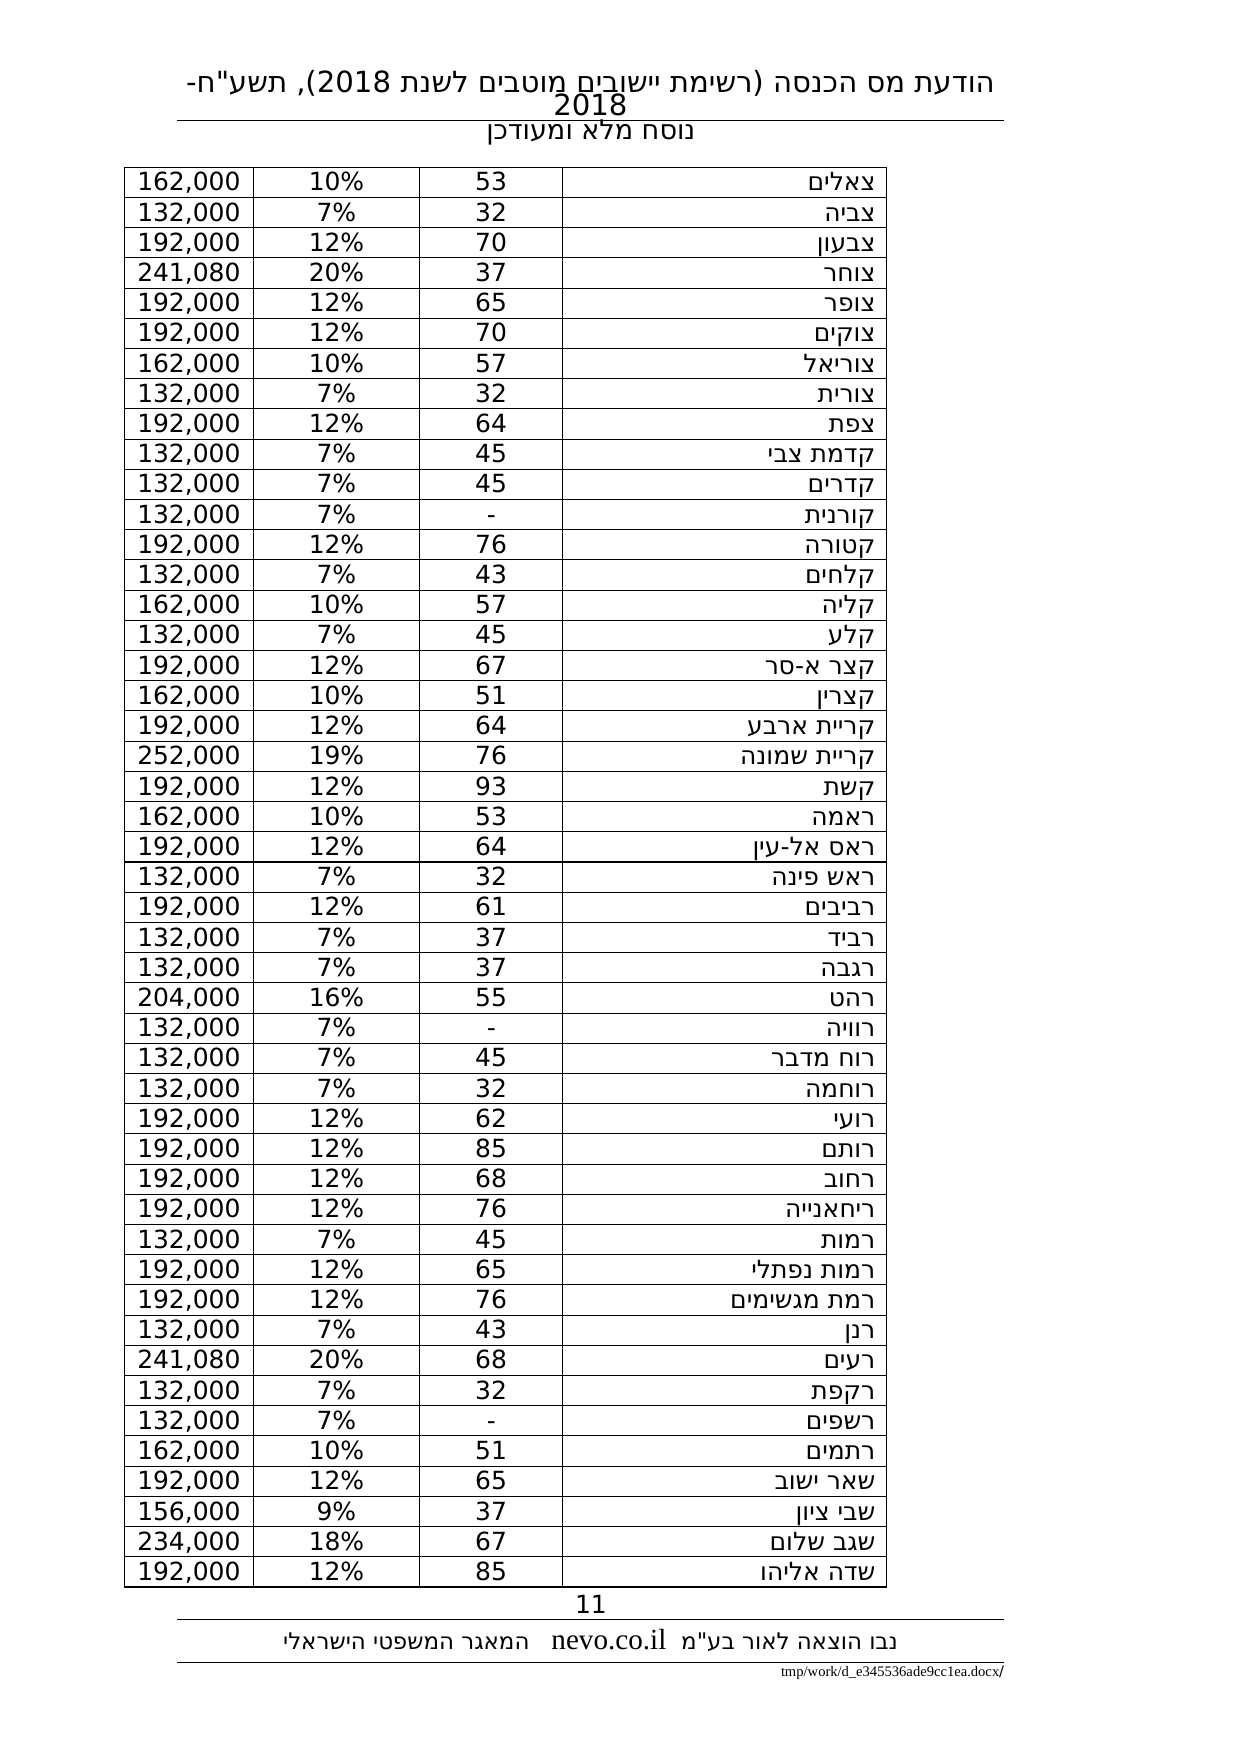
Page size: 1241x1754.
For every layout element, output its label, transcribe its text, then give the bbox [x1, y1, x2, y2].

table_cell 45 [420, 470, 562, 499]
table_cell 45 [420, 1225, 562, 1254]
table_cell 192,000 [125, 772, 253, 801]
table_cell 7% [254, 440, 419, 469]
table_cell רוח מדבר [563, 1044, 886, 1073]
table_cell רוחמה [563, 1074, 886, 1103]
table_cell 132,000 [125, 1044, 253, 1073]
table_cell שאר ישוב [563, 1467, 886, 1496]
table_cell 55 [420, 983, 562, 1012]
table_cell 192,000 [125, 1255, 253, 1284]
table_cell 252,000 [125, 742, 253, 771]
table_cell 10% [254, 591, 419, 620]
table_cell 192,000 [125, 711, 253, 741]
table_cell ראס אל-עין [563, 832, 886, 861]
table_cell 162,000 [125, 681, 253, 710]
table_cell 65 [420, 1467, 562, 1496]
table_cell 64 [420, 409, 562, 438]
table_cell 85 [420, 1557, 562, 1586]
table_cell צביה [563, 198, 886, 227]
table_cell 7% [254, 1014, 419, 1043]
table_cell רביד [563, 923, 886, 952]
table_cell שבי ציון [563, 1497, 886, 1526]
table_cell קורנית [563, 500, 886, 529]
table_cell 132,000 [125, 560, 253, 589]
table_cell 132,000 [125, 470, 253, 499]
table_cell 67 [420, 651, 562, 680]
table_cell 192,000 [125, 1104, 253, 1133]
table_cell 45 [420, 440, 562, 469]
table_cell 7% [254, 1044, 419, 1073]
table_cell 19% [254, 742, 419, 771]
table_cell 10% [254, 349, 419, 378]
table_cell שדה אליהו [563, 1557, 886, 1586]
table_cell 12% [254, 1195, 419, 1224]
table_cell רועי [563, 1104, 886, 1133]
table_cell 192,000 [125, 409, 253, 438]
table_cell 132,000 [125, 440, 253, 469]
table_cell 85 [420, 1134, 562, 1163]
table_cell 132,000 [125, 923, 253, 952]
table_cell רהט [563, 983, 886, 1012]
table_cell 20% [254, 1346, 419, 1375]
table_cell 10% [254, 802, 419, 831]
table_cell 10% [254, 1436, 419, 1466]
table_cell 61 [420, 893, 562, 922]
table_cell 192,000 [125, 1467, 253, 1496]
table_cell 192,000 [125, 289, 253, 318]
table_cell 192,000 [125, 530, 253, 559]
table_cell 192,000 [125, 893, 253, 922]
table_cell 162,000 [125, 349, 253, 378]
table_cell 12% [254, 1467, 419, 1496]
table_cell 76 [420, 742, 562, 771]
table_cell 132,000 [125, 1376, 253, 1405]
table_cell 43 [420, 1316, 562, 1345]
table_cell 192,000 [125, 1165, 253, 1194]
table_cell 64 [420, 832, 562, 861]
table_cell 7% [254, 1376, 419, 1405]
table_cell 7% [254, 500, 419, 529]
table_cell 37 [420, 258, 562, 287]
table_cell 162,000 [125, 1436, 253, 1466]
table_cell צורית [563, 379, 886, 408]
table_cell 132,000 [125, 953, 253, 982]
table_cell שגב שלום [563, 1527, 886, 1556]
table_cell צוריאל [563, 349, 886, 378]
table_cell 192,000 [125, 1134, 253, 1163]
table_cell קצר א-סר [563, 651, 886, 680]
table_cell 68 [420, 1165, 562, 1194]
table_cell 76 [420, 1195, 562, 1224]
table_cell רמת מגשימים [563, 1285, 886, 1314]
table_cell 12% [254, 1134, 419, 1163]
table_cell 76 [420, 530, 562, 559]
table_cell 7% [254, 379, 419, 408]
table_cell 12% [254, 893, 419, 922]
table_cell 12% [254, 772, 419, 801]
table_cell 7% [254, 1406, 419, 1435]
table_cell 132,000 [125, 198, 253, 227]
table_cell צאלים [563, 168, 886, 197]
table_cell 192,000 [125, 1195, 253, 1224]
table_cell 32 [420, 1376, 562, 1405]
table_cell 12% [254, 319, 419, 348]
table_cell 64 [420, 711, 562, 741]
table_cell 132,000 [125, 621, 253, 650]
table_cell 20% [254, 258, 419, 287]
table_cell 7% [254, 863, 419, 892]
table_cell 192,000 [125, 1285, 253, 1314]
table_cell רקפת [563, 1376, 886, 1405]
table_cell 67 [420, 1527, 562, 1556]
table_cell 132,000 [125, 1225, 253, 1254]
table_cell 7% [254, 1225, 419, 1254]
table_cell 37 [420, 953, 562, 982]
table_cell 7% [254, 560, 419, 589]
table_cell 12% [254, 1557, 419, 1586]
table_cell קשת [563, 772, 886, 801]
table_cell קדרים [563, 470, 886, 499]
table_cell 7% [254, 621, 419, 650]
table_cell 10% [254, 168, 419, 197]
table_cell 162,000 [125, 802, 253, 831]
table_cell 192,000 [125, 651, 253, 680]
table_cell 68 [420, 1346, 562, 1375]
table_cell - [420, 500, 562, 529]
table_cell 7% [254, 923, 419, 952]
table_cell קריית ארבע [563, 711, 886, 741]
table_cell 53 [420, 802, 562, 831]
table_cell רמות [563, 1225, 886, 1254]
table_cell 45 [420, 1044, 562, 1073]
table_cell 65 [420, 1255, 562, 1284]
table_cell קלע [563, 621, 886, 650]
table_cell 43 [420, 560, 562, 589]
table_cell 10% [254, 681, 419, 710]
table_cell 162,000 [125, 168, 253, 197]
table_cell 132,000 [125, 1316, 253, 1345]
table_cell 7% [254, 1316, 419, 1345]
table_cell ריחאנייה [563, 1195, 886, 1224]
table_cell רעים [563, 1346, 886, 1375]
table_cell 204,000 [125, 983, 253, 1012]
table_cell 162,000 [125, 591, 253, 620]
table_cell ראמה [563, 802, 886, 831]
table_cell 241,080 [125, 1346, 253, 1375]
table_cell 132,000 [125, 1074, 253, 1103]
table_cell 12% [254, 1255, 419, 1284]
table_cell 12% [254, 1104, 419, 1133]
table_cell 12% [254, 1165, 419, 1194]
table_cell 132,000 [125, 500, 253, 529]
table_cell 76 [420, 1285, 562, 1314]
table_cell 12% [254, 651, 419, 680]
table_cell קלחים [563, 560, 886, 589]
table_cell צוחר [563, 258, 886, 287]
table_cell 7% [254, 198, 419, 227]
table_cell - [420, 1014, 562, 1043]
table_cell 16% [254, 983, 419, 1012]
table_cell 53 [420, 168, 562, 197]
table_cell 32 [420, 863, 562, 892]
table_cell רשפים [563, 1406, 886, 1435]
table_cell 93 [420, 772, 562, 801]
table_cell 156,000 [125, 1497, 253, 1526]
table_cell 7% [254, 470, 419, 499]
table_cell רחוב [563, 1165, 886, 1194]
table_cell 132,000 [125, 1014, 253, 1043]
table_cell קדמת צבי [563, 440, 886, 469]
table_cell ראש פינה [563, 863, 886, 892]
table_cell 192,000 [125, 1557, 253, 1586]
table_cell 132,000 [125, 1406, 253, 1435]
table_cell 12% [254, 1285, 419, 1314]
table_cell רמות נפתלי [563, 1255, 886, 1284]
table_cell רוויה [563, 1014, 886, 1043]
table_cell רביבים [563, 893, 886, 922]
table_cell 12% [254, 228, 419, 257]
table_cell 51 [420, 681, 562, 710]
table_cell 57 [420, 349, 562, 378]
table_cell צוקים [563, 319, 886, 348]
table_cell 51 [420, 1436, 562, 1466]
table_cell 12% [254, 832, 419, 861]
table_cell קליה [563, 591, 886, 620]
table_cell 57 [420, 591, 562, 620]
table_cell 32 [420, 1074, 562, 1103]
table_cell 241,080 [125, 258, 253, 287]
table_cell רתמים [563, 1436, 886, 1466]
table_cell רנן [563, 1316, 886, 1345]
table_cell קריית שמונה [563, 742, 886, 771]
table_cell צופר [563, 289, 886, 318]
table_cell 70 [420, 228, 562, 257]
table_cell 12% [254, 711, 419, 741]
table_cell 45 [420, 621, 562, 650]
table_cell 7% [254, 953, 419, 982]
table_cell 7% [254, 1074, 419, 1103]
table_cell רותם [563, 1134, 886, 1163]
table_cell קטורה [563, 530, 886, 559]
table_cell 132,000 [125, 379, 253, 408]
table_cell 12% [254, 409, 419, 438]
table_cell 37 [420, 1497, 562, 1526]
table_cell צפת [563, 409, 886, 438]
table_cell 70 [420, 319, 562, 348]
table_cell רגבה [563, 953, 886, 982]
table_cell 12% [254, 289, 419, 318]
table_cell 192,000 [125, 832, 253, 861]
table_cell 9% [254, 1497, 419, 1526]
table_cell צבעון [563, 228, 886, 257]
table_cell 234,000 [125, 1527, 253, 1556]
table_cell 32 [420, 379, 562, 408]
table_cell 32 [420, 198, 562, 227]
table_cell 18% [254, 1527, 419, 1556]
table_cell 37 [420, 923, 562, 952]
table_cell 12% [254, 530, 419, 559]
table_cell 65 [420, 289, 562, 318]
table_cell 62 [420, 1104, 562, 1133]
table_cell - [420, 1406, 562, 1435]
table_cell קצרין [563, 681, 886, 710]
table_cell 132,000 [125, 863, 253, 892]
table_cell 192,000 [125, 228, 253, 257]
table_cell 192,000 [125, 319, 253, 348]
